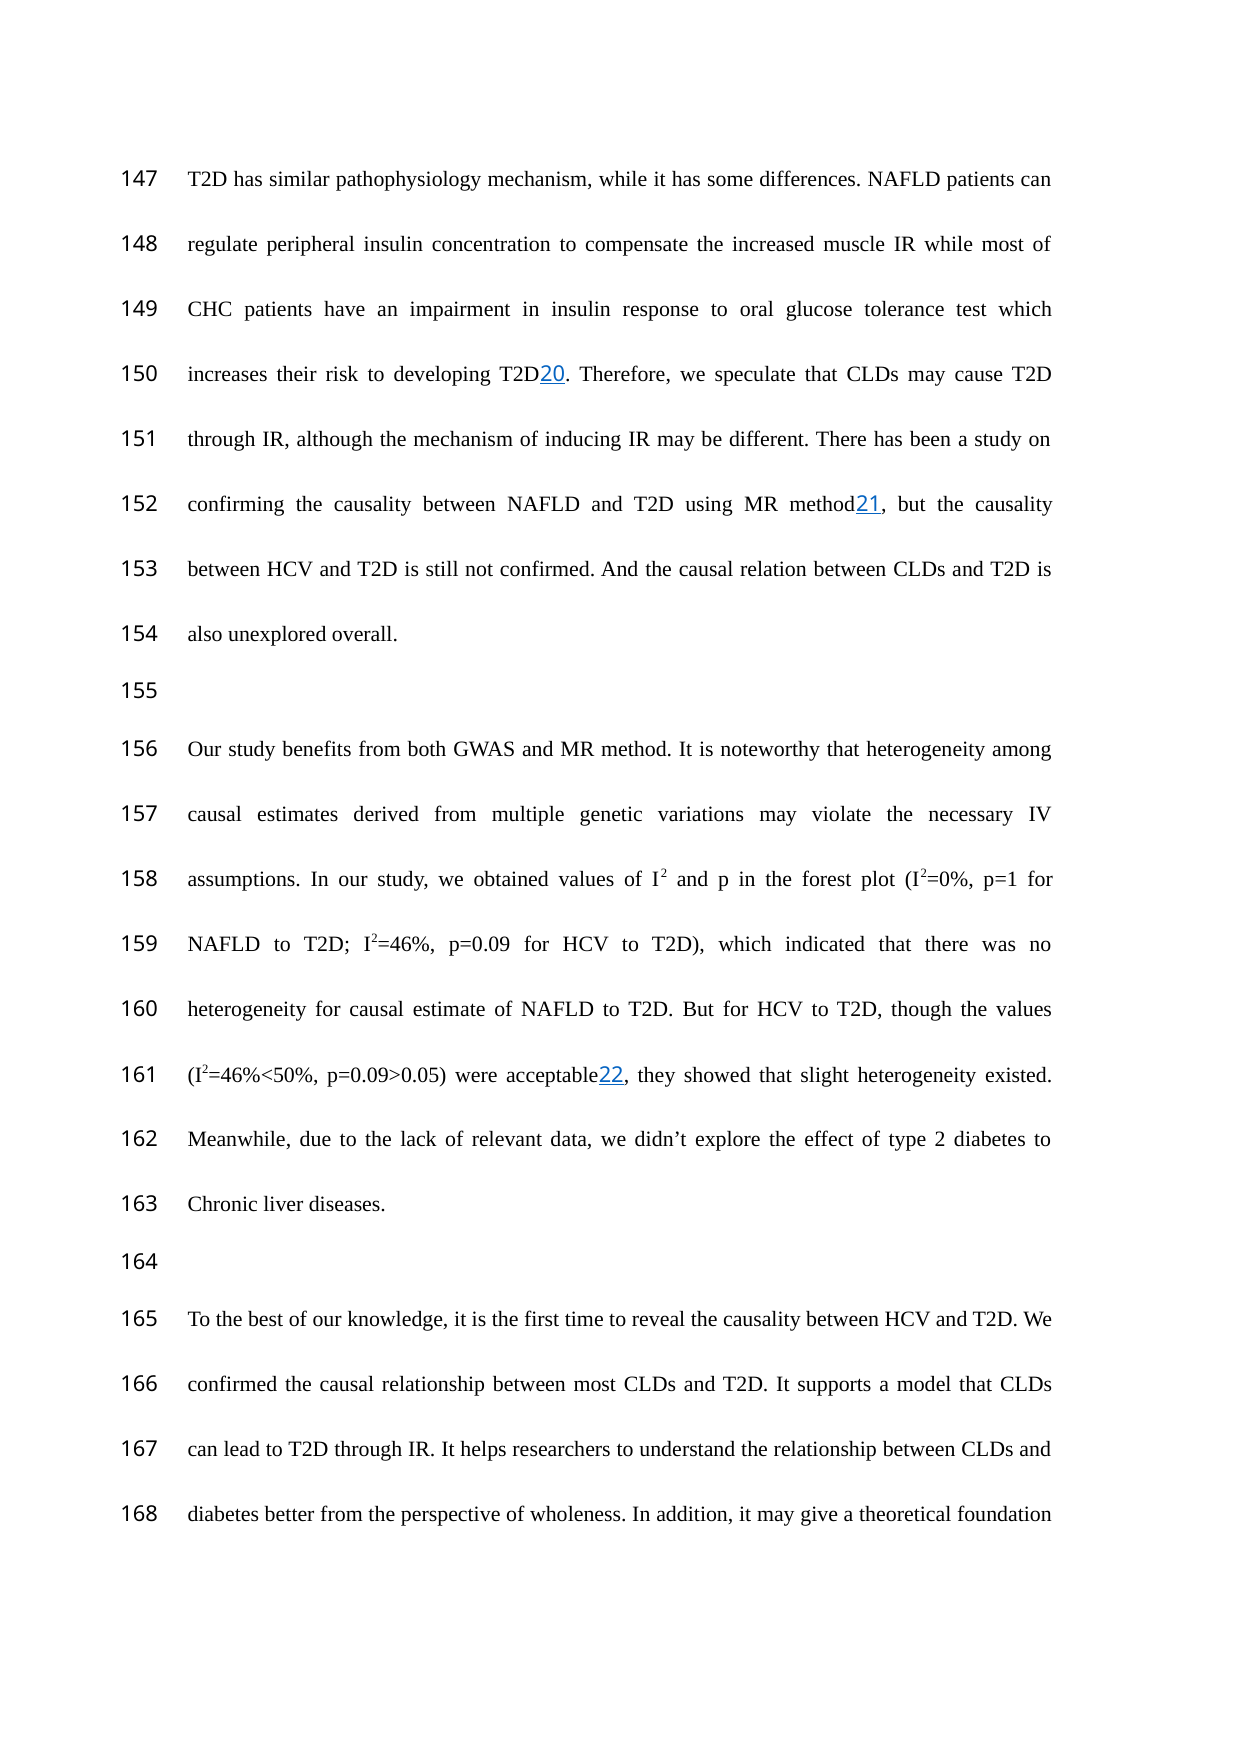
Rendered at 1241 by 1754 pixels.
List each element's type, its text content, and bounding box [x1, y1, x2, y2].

text Our study benefits from both GWAS and MR method. It is noteworthy that heterogeneity among causal estimates derived from multiple genetic variations may violate the necessary IV assumptions. In our study, we obtained values of I2 and p in the forest plot (I2=0%, p=1 for NAFLD to T2D; I2=46%, p=0.09 for HCV to T2D), which indicated that there was no heterogeneity for causal estimate of NAFLD to T2D. But for HCV to T2D, though the values (I2=46%<50%, p=0.09>0.05) were acceptable22, they showed that slight heterogeneity existed. Meanwhile, due to the lack of relevant data, we didn’t explore the effect of type 2 diabetes to Chronic liver diseases. [187, 732, 1053, 1220]
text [187, 162, 1053, 649]
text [187, 1303, 1053, 1530]
